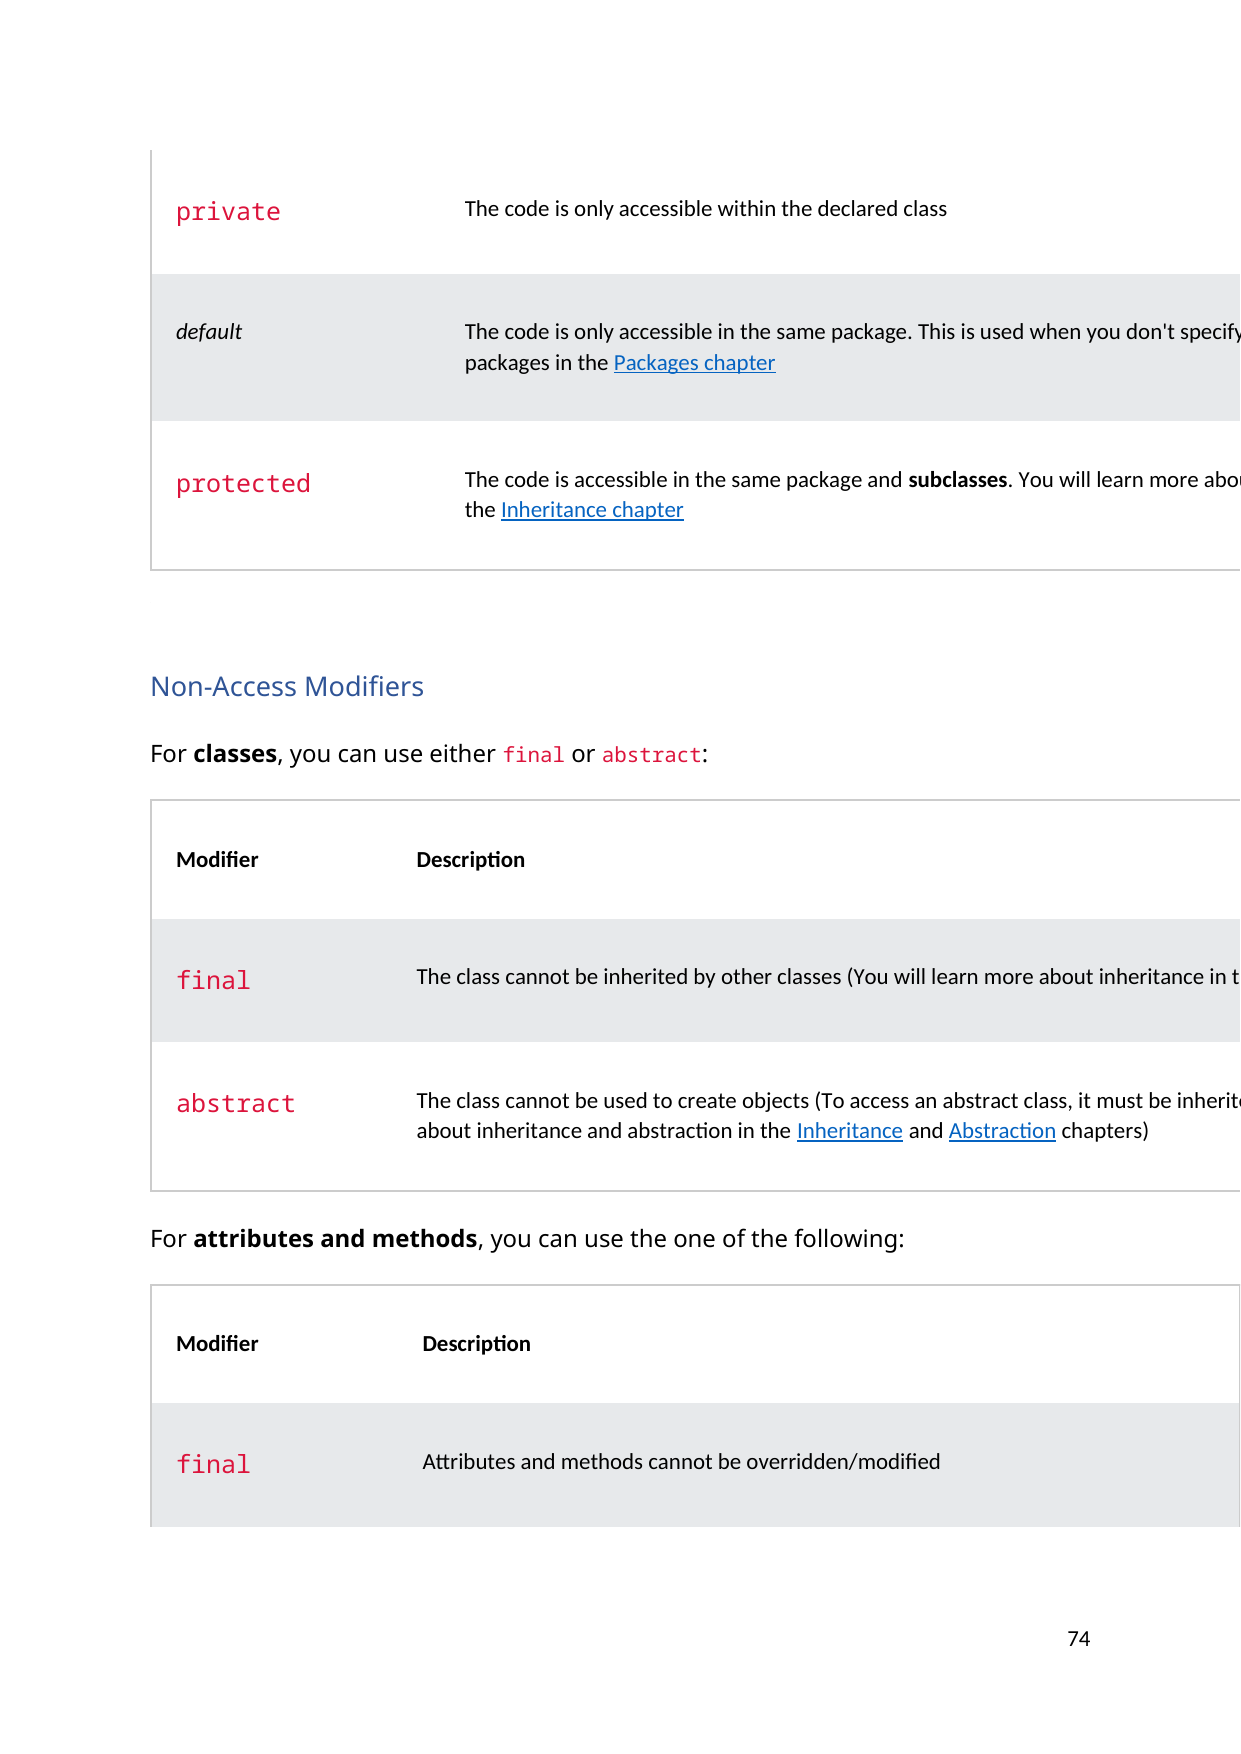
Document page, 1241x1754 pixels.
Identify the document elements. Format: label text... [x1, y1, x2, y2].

subtitle Non-Access Modifiers [150, 667, 1090, 704]
text For attributes and methods, you can use the one of the following: [150, 1222, 1090, 1254]
text For classes, you can use either final or abstract: [150, 737, 1090, 769]
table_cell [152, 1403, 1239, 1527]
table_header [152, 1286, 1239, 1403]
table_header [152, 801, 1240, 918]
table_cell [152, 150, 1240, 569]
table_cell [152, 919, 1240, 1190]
